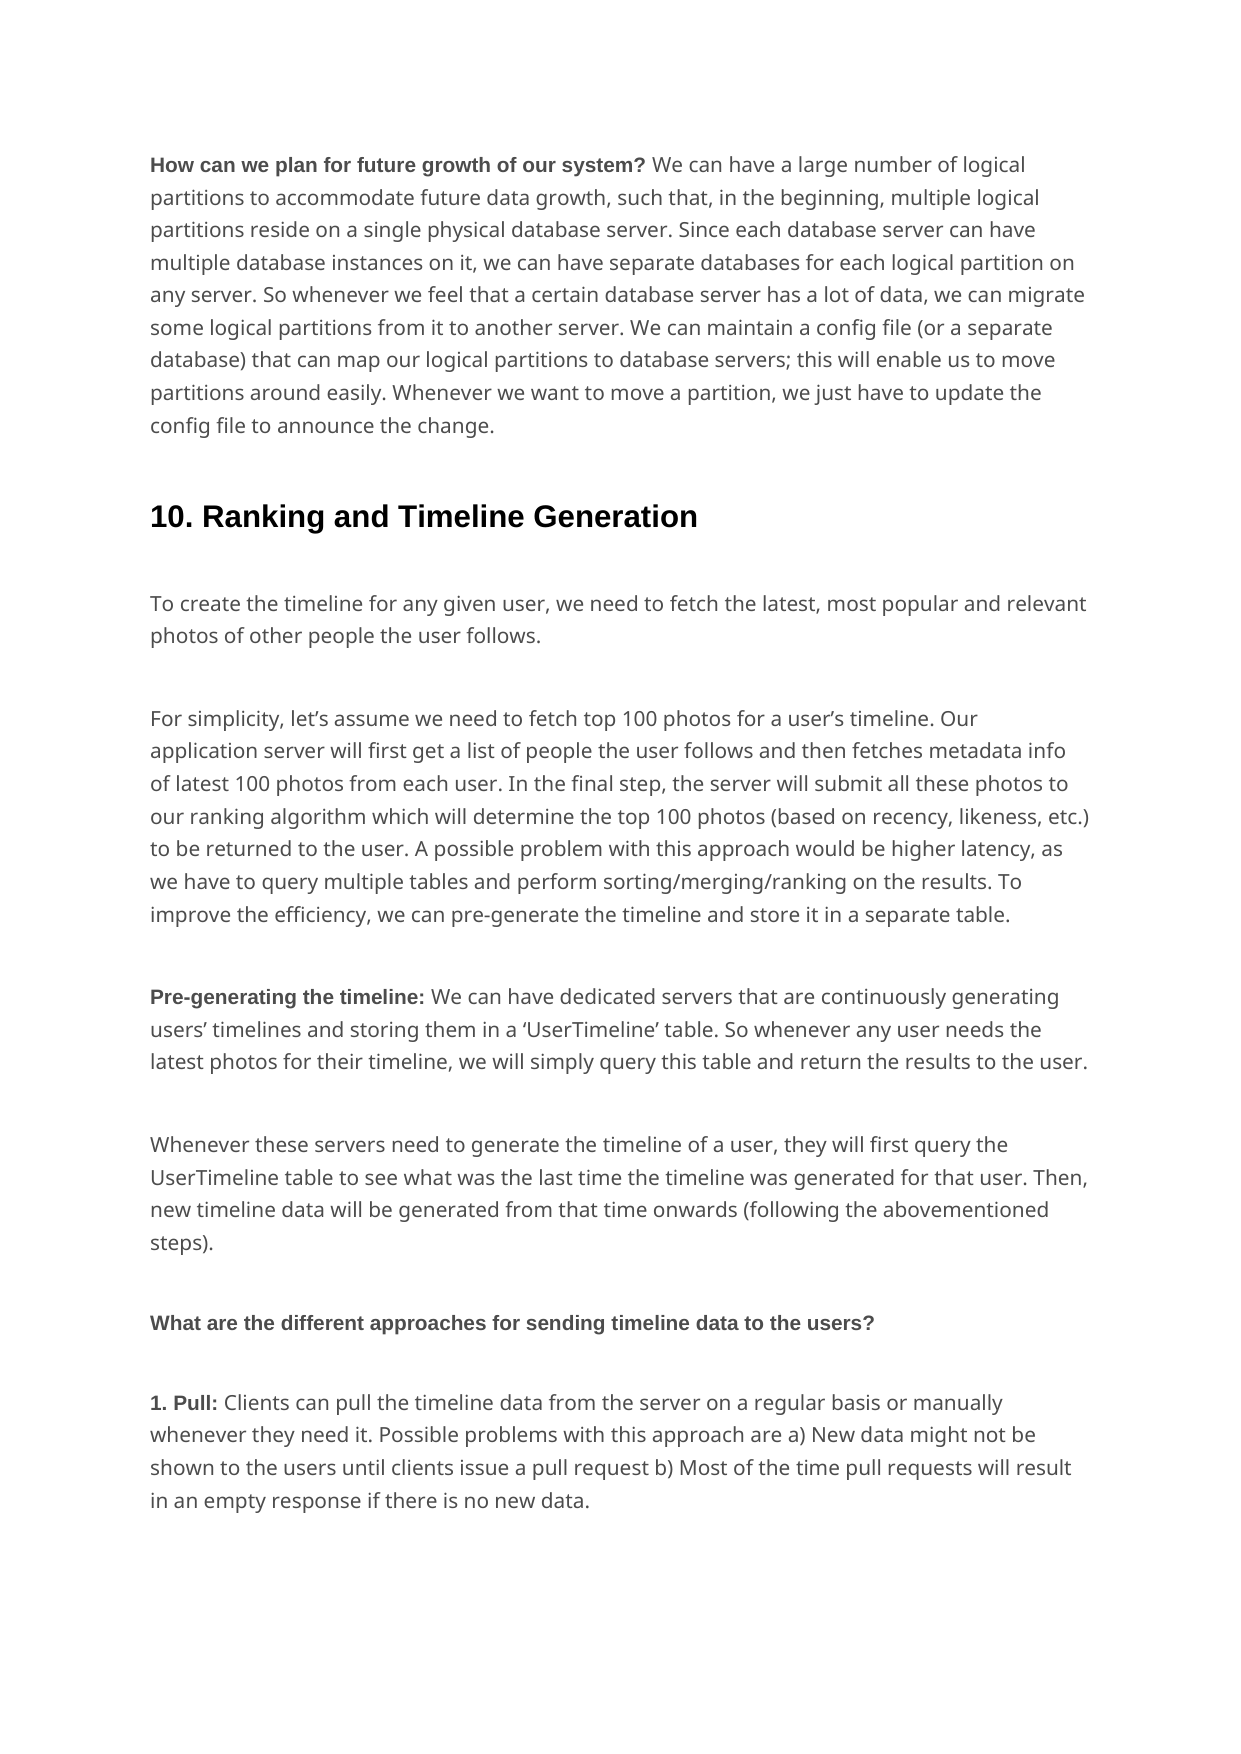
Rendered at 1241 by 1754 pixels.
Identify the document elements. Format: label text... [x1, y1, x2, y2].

text For simplicity, let’s assume we need to fetch top 100 photos for a user’s timeline. Our application server will first get a list of people the user follows and then fetches metadata info of latest 100 photos from each user. In the final step, the server will submit all these photos to our ranking algorithm which will determine the top 100 photos (based on recency, likeness, etc.) to be returned to the user. A possible problem with this approach would be higher latency, as we have to query multiple tables and perform sorting/merging/ranking on the results. To improve the efficiency, we can pre-generate the timeline and store it in a separate table. [150, 704, 1090, 928]
text 1. Pull: Clients can pull the timeline data from the server on a regular basis or manually whenever they need it. Possible problems with this approach are a) New data might not be shown to the users until clients issue a pull request b) Most of the time pull requests will result in an empty response if there is no new data. [150, 1388, 1090, 1514]
text What are the different approaches for sending timeline data to the users? [150, 1311, 1090, 1334]
text To create the timeline for any given user, we need to fetch the latest, most popular and relevant photos of other people the user follows. [150, 589, 1090, 650]
text Pre-generating the timeline: We can have dedicated servers that are continuously generating users’ timelines and storing them in a ‘UserTimeline’ table. So whenever any user needs the latest photos for their timeline, we will simply query this table and return the results to the user. [150, 982, 1090, 1076]
text How can we plan for future growth of our system? We can have a large number of logical partitions to accommodate future data growth, such that, in the beginning, multiple logical partitions reside on a single physical database server. Since each database server can have multiple database instances on it, we can have separate databases for each logical partition on any server. So whenever we feel that a certain database server has a lot of data, we can migrate some logical partitions from it to another server. We can maintain a config file (or a separate database) that can map our logical partitions to database servers; this will enable us to move partitions around easily. Whenever we want to move a partition, we just have to update the config file to announce the change. [150, 150, 1090, 439]
text Whenever these servers need to generate the timeline of a user, they will first query the UserTimeline table to see what was the last time the timeline was generated for that user. Then, new timeline data will be generated from that time onwards (following the abovementioned steps). [150, 1130, 1090, 1256]
subtitle 10. Ranking and Timeline Generation [150, 498, 1090, 533]
